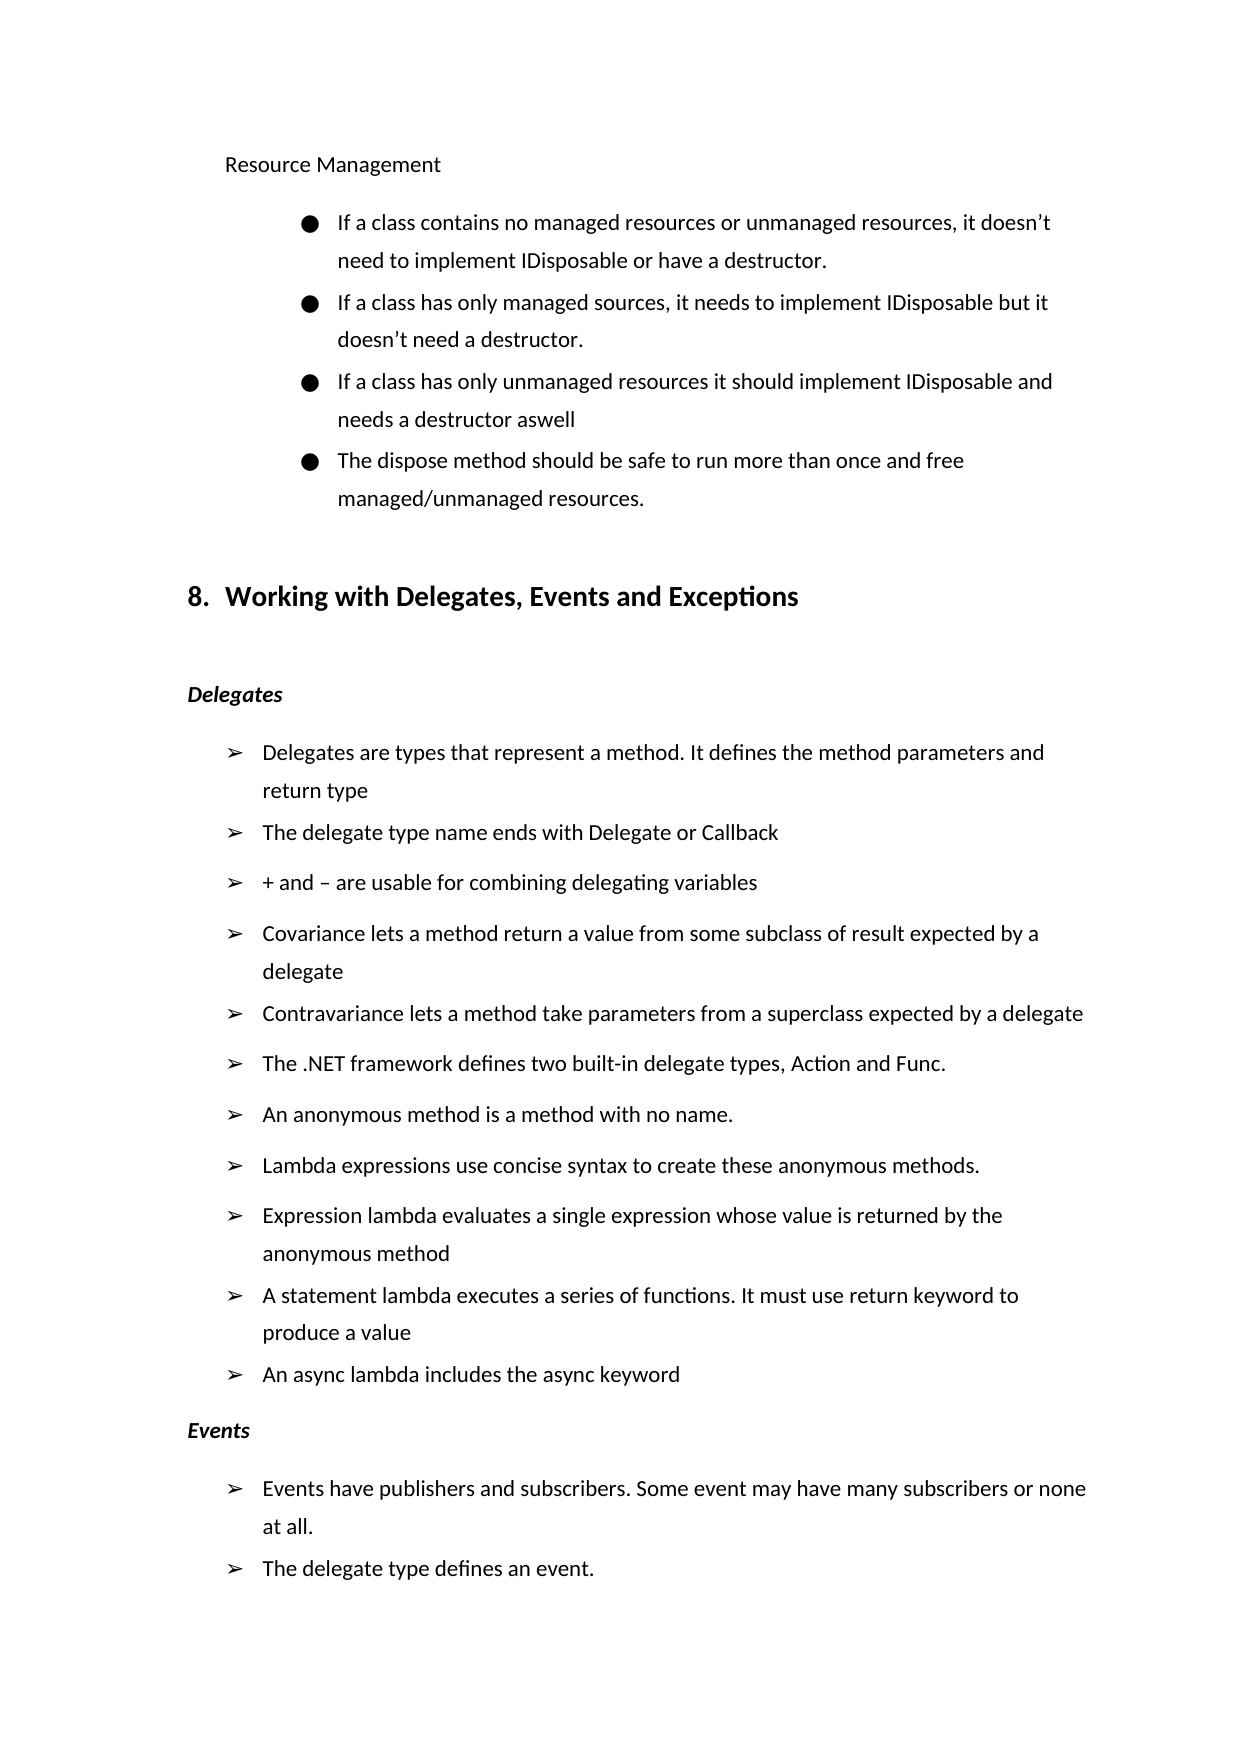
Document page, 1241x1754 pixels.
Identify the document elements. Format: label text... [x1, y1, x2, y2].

list Expression lambda evaluates a single expression whose value is returned by the anonymous method [225, 1190, 1090, 1267]
text Resource Management [225, 150, 1090, 178]
list If a class contains no managed resources or unmanaged resources, it doesn’t need to implement IDisposable or have a destructor. [300, 197, 1090, 274]
list Working with Delegates, Events and Exceptions [187, 578, 1090, 613]
list The delegate type name ends with Delegate or Callback [225, 806, 1090, 853]
list Covariance lets a method return a value from some subclass of result expected by a delegate [225, 908, 1090, 985]
list The .NET framework defines two built-in delegate types, Action and Func. [225, 1038, 1090, 1085]
list Events have publishers and subscribers. Some event may have many subscribers or none at all. [225, 1463, 1090, 1540]
text Delegates [187, 680, 1090, 708]
list If a class has only unmanaged resources it should implement IDisposable and needs a destructor aswell [300, 356, 1090, 433]
list A statement lambda executes a series of functions. It must use return keyword to produce a value [225, 1269, 1090, 1346]
list + and – are usable for combining delegating variables [225, 857, 1090, 904]
list The dispose method should be safe to run more than once and free managed/unmanaged resources. [300, 435, 1090, 512]
list An async lambda includes the async keyword [225, 1349, 1090, 1396]
list If a class has only managed sources, it needs to implement IDisposable but it doesn’t need a destructor. [300, 276, 1090, 353]
text Events [187, 1416, 1090, 1444]
list Lambda expressions use concise syntax to create these anonymous methods. [225, 1139, 1090, 1186]
list Contravariance lets a method take parameters from a superclass expected by a delegate [225, 987, 1090, 1034]
list An anonymous method is a method with no name. [225, 1088, 1090, 1135]
list Delegates are types that represent a method. It defines the method parameters and return type [225, 727, 1090, 804]
list The delegate type defines an event. [225, 1542, 1090, 1589]
